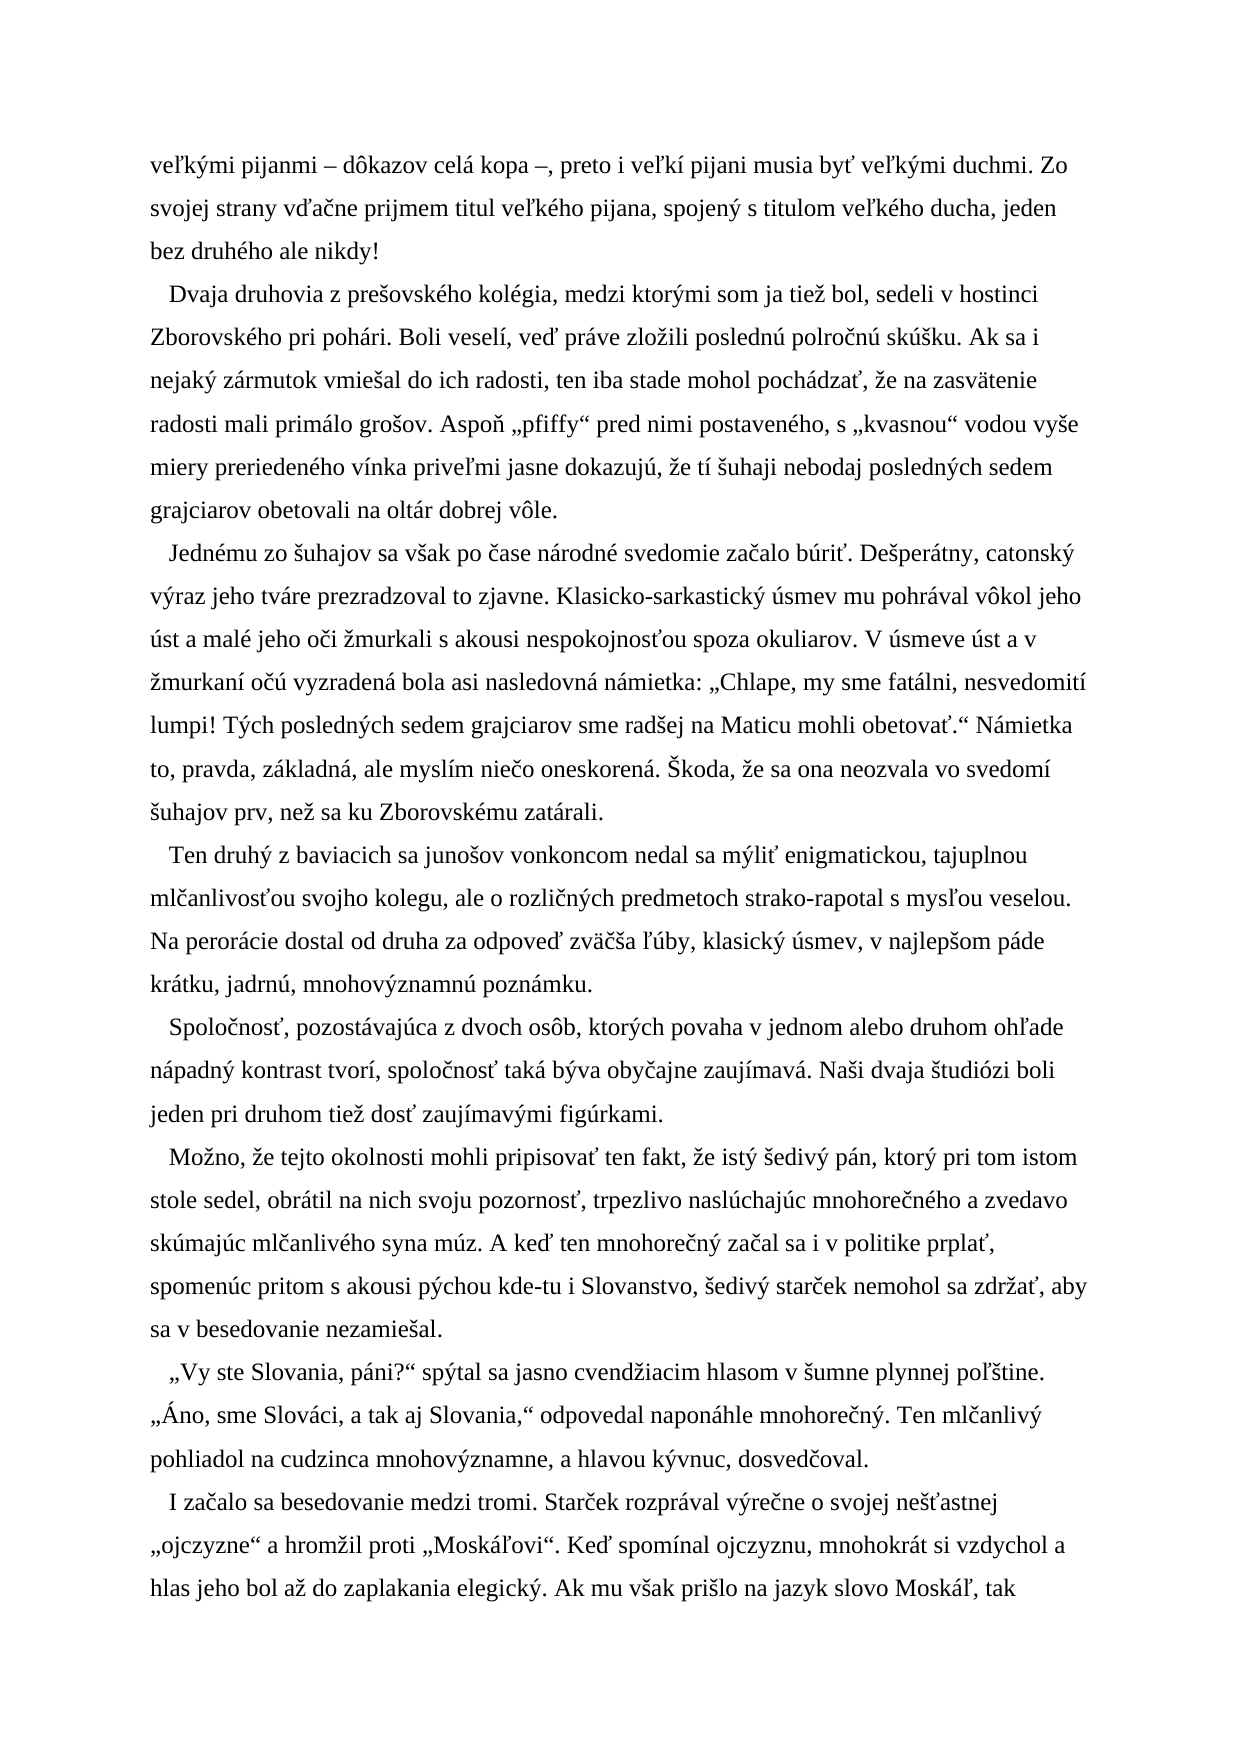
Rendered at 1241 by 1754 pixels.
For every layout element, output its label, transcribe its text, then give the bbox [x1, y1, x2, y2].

text „Vy ste Slovania, páni?“ spýtal sa jasno cvendžiacim hlasom v šumne plynnej poľštine. [150, 1357, 1090, 1386]
text Ten druhý z baviacich sa junošov vonkoncom nedal sa mýliť enigmatickou, tajuplnou mlčanlivosťou svojho kolegu, ale o rozličných predmetoch strako-rapotal s mysľou veselou. Na perorácie dostal od druha za odpoveď zväčša ľúby, klasický úsmev, v najlepšom páde krátku, jadrnú, mnohovýznamnú poznámku. [150, 840, 1090, 998]
text Jednému zo šuhajov sa však po čase národné svedomie začalo búriť. Dešperátny, catonský výraz jeho tváre prezradzoval to zjavne. Klasicko-sarkastický úsmev mu pohrával vôkol jeho úst a malé jeho oči žmurkali s akousi nespokojnosťou spoza okuliarov. V úsmeve úst a v žmurkaní očú vyzradená bola asi nasledovná námietka: „Chlape, my sme fatálni, nesvedomití lumpi! Tých posledných sedem grajciarov sme radšej na Maticu mohli obetovať.“ Námietka to, pravda, základná, ale myslím niečo oneskorená. Škoda, že sa ona neozvala vo svedomí šuhajov prv, než sa ku Zborovskému zatárali. [150, 538, 1090, 826]
text Možno, že tejto okolnosti mohli pripisovať ten fakt, že istý šedivý pán, ktorý pri tom istom stole sedel, obrátil na nich svoju pozornosť, trpezlivo naslúchajúc mnohorečného a zvedavo skúmajúc mlčanlivého syna múz. A keď ten mnohorečný začal sa i v politike prplať, spomenúc pritom s akousi pýchou kde-tu i Slovanstvo, šedivý starček nemohol sa zdržať, aby sa v besedovanie nezamiešal. [150, 1142, 1090, 1343]
text Spoločnosť, pozostávajúca z dvoch osôb, ktorých povaha v jednom alebo druhom ohľade nápadný kontrast tvorí, spoločnosť taká býva obyčajne zaujímavá. Naši dvaja študiózi boli jeden pri druhom tiež dosť zaujímavými figúrkami. [150, 1012, 1090, 1127]
text „Áno, sme Slováci, a tak aj Slovania,“ odpovedal naponáhle mnohorečný. Ten mlčanlivý pohliadol na cudzinca mnohovýznamne, a hlavou kývnuc, dosvedčoval. [150, 1401, 1090, 1472]
text Dvaja druhovia z prešovského kolégia, medzi ktorými som ja tiež bol, sedeli v hostinci Zborovského pri pohári. Boli veselí, veď práve zložili poslednú polročnú skúšku. Ak sa i nejaký zármutok vmiešal do ich radosti, ten iba stade mohol pochádzať, že na zasvätenie radosti mali primálo grošov. Aspoň „pfiffy“ pred nimi postaveného, s „kvasnou“ vodou vyše miery preriedeného vínka priveľmi jasne dokazujú, že tí šuhaji nebodaj posledných sedem grajciarov obetovali na oltár dobrej vôle. [150, 279, 1090, 524]
